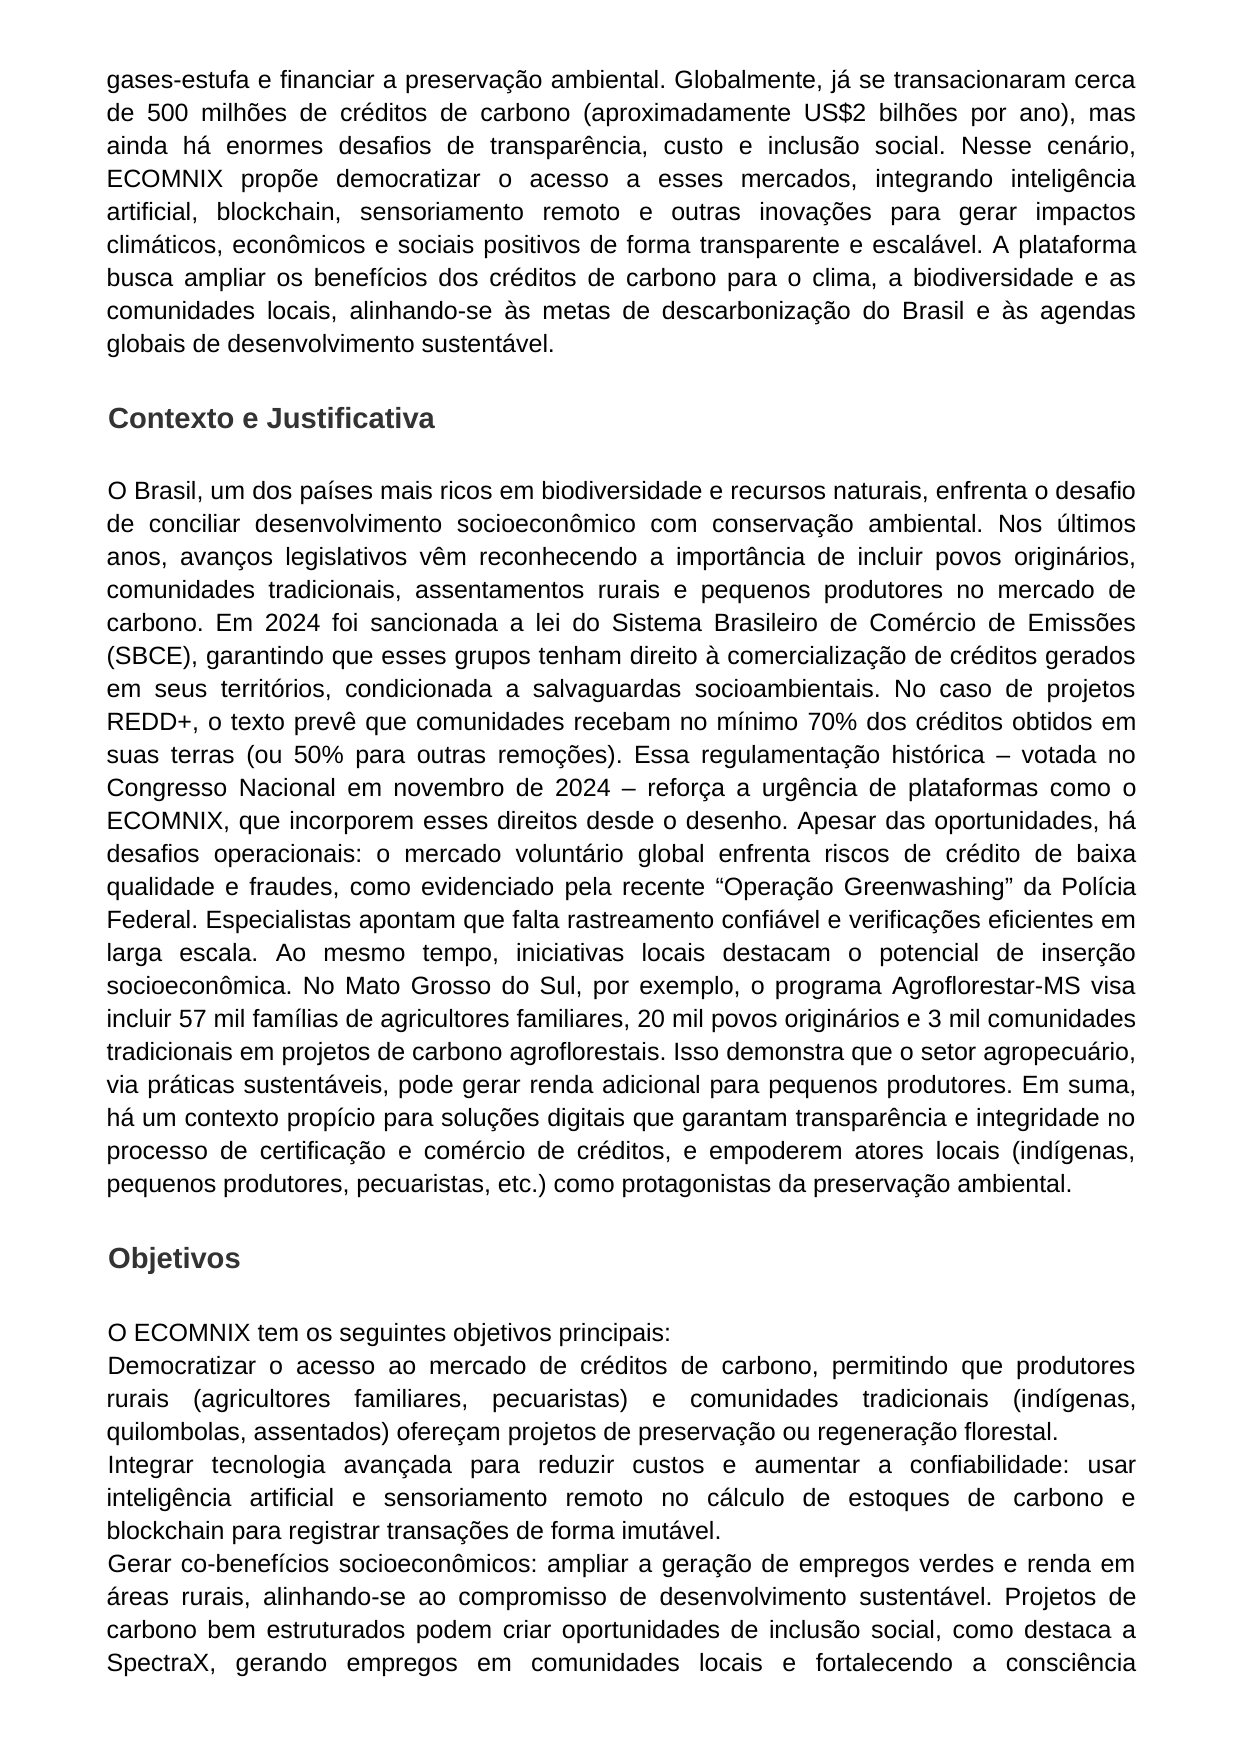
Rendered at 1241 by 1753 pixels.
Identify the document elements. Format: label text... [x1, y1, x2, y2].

text Contexto e Justificativa [108, 401, 1138, 434]
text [106, 1549, 1138, 1677]
text Integrar tecnologia avançada para reduzir custos e aumentar a confiabilidade: usar inteligência artificial e sensoriamento remoto no cálculo de estoques de carbono e blockchain para registrar transações de forma imutável. [106, 1450, 1138, 1545]
text Democratizar o acesso ao mercado de créditos de carbono, permitindo que produtores rurais (agricultores familiares, pecuaristas) e comunidades tradicionais (indígenas, quilombolas, assentados) ofereçam projetos de preservação ou regeneração florestal. [106, 1351, 1138, 1446]
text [106, 65, 1138, 358]
text O Brasil, um dos países mais ricos em biodiversidade e recursos naturais, enfrenta o desafio de conciliar desenvolvimento socioeconômico com conservação ambiental. Nos últimos anos, avanços legislativos vêm reconhecendo a importância de incluir povos originários, comunidades tradicionais, assentamentos rurais e pequenos produtores no mercado de carbono. Em 2024 foi sancionada a lei do Sistema Brasileiro de Comércio de Emissões (SBCE), garantindo que esses grupos tenham direito à comercialização de créditos gerados em seus territórios, condicionada a salvaguardas socioambientais. No caso de projetos REDD+, o texto prevê que comunidades recebam no mínimo 70% dos créditos obtidos em suas terras (ou 50% para outras remoções). Essa regulamentação histórica – votada no Congresso Nacional em novembro de 2024 – reforça a urgência de plataformas como o ECOMNIX, que incorporem esses direitos desde o desenho. Apesar das oportunidades, há desafios operacionais: o mercado voluntário global enfrenta riscos de crédito de baixa qualidade e fraudes, como evidenciado pela recente “Operação Greenwashing” da Polícia Federal. Especialistas apontam que falta rastreamento confiável e verificações eficientes em larga escala. Ao mesmo tempo, iniciativas locais destacam o potencial de inserção socioeconômica. No Mato Grosso do Sul, por exemplo, o programa Agroflorestar-MS visa incluir 57 mil famílias de agricultores familiares, 20 mil povos originários e 3 mil comunidades tradicionais em projetos de carbono agroflorestais. Isso demonstra que o setor agropecuário, via práticas sustentáveis, pode gerar renda adicional para pequenos produtores. Em suma, há um contexto propício para soluções digitais que garantam transparência e integridade no processo de certificação e comércio de créditos, e empoderem atores locais (indígenas, pequenos produtores, pecuaristas, etc.) como protagonistas da preservação ambiental. [106, 476, 1138, 1198]
text Objetivos [108, 1241, 1138, 1274]
text O ECOMNIX tem os seguintes objetivos principais: [106, 1318, 1138, 1347]
